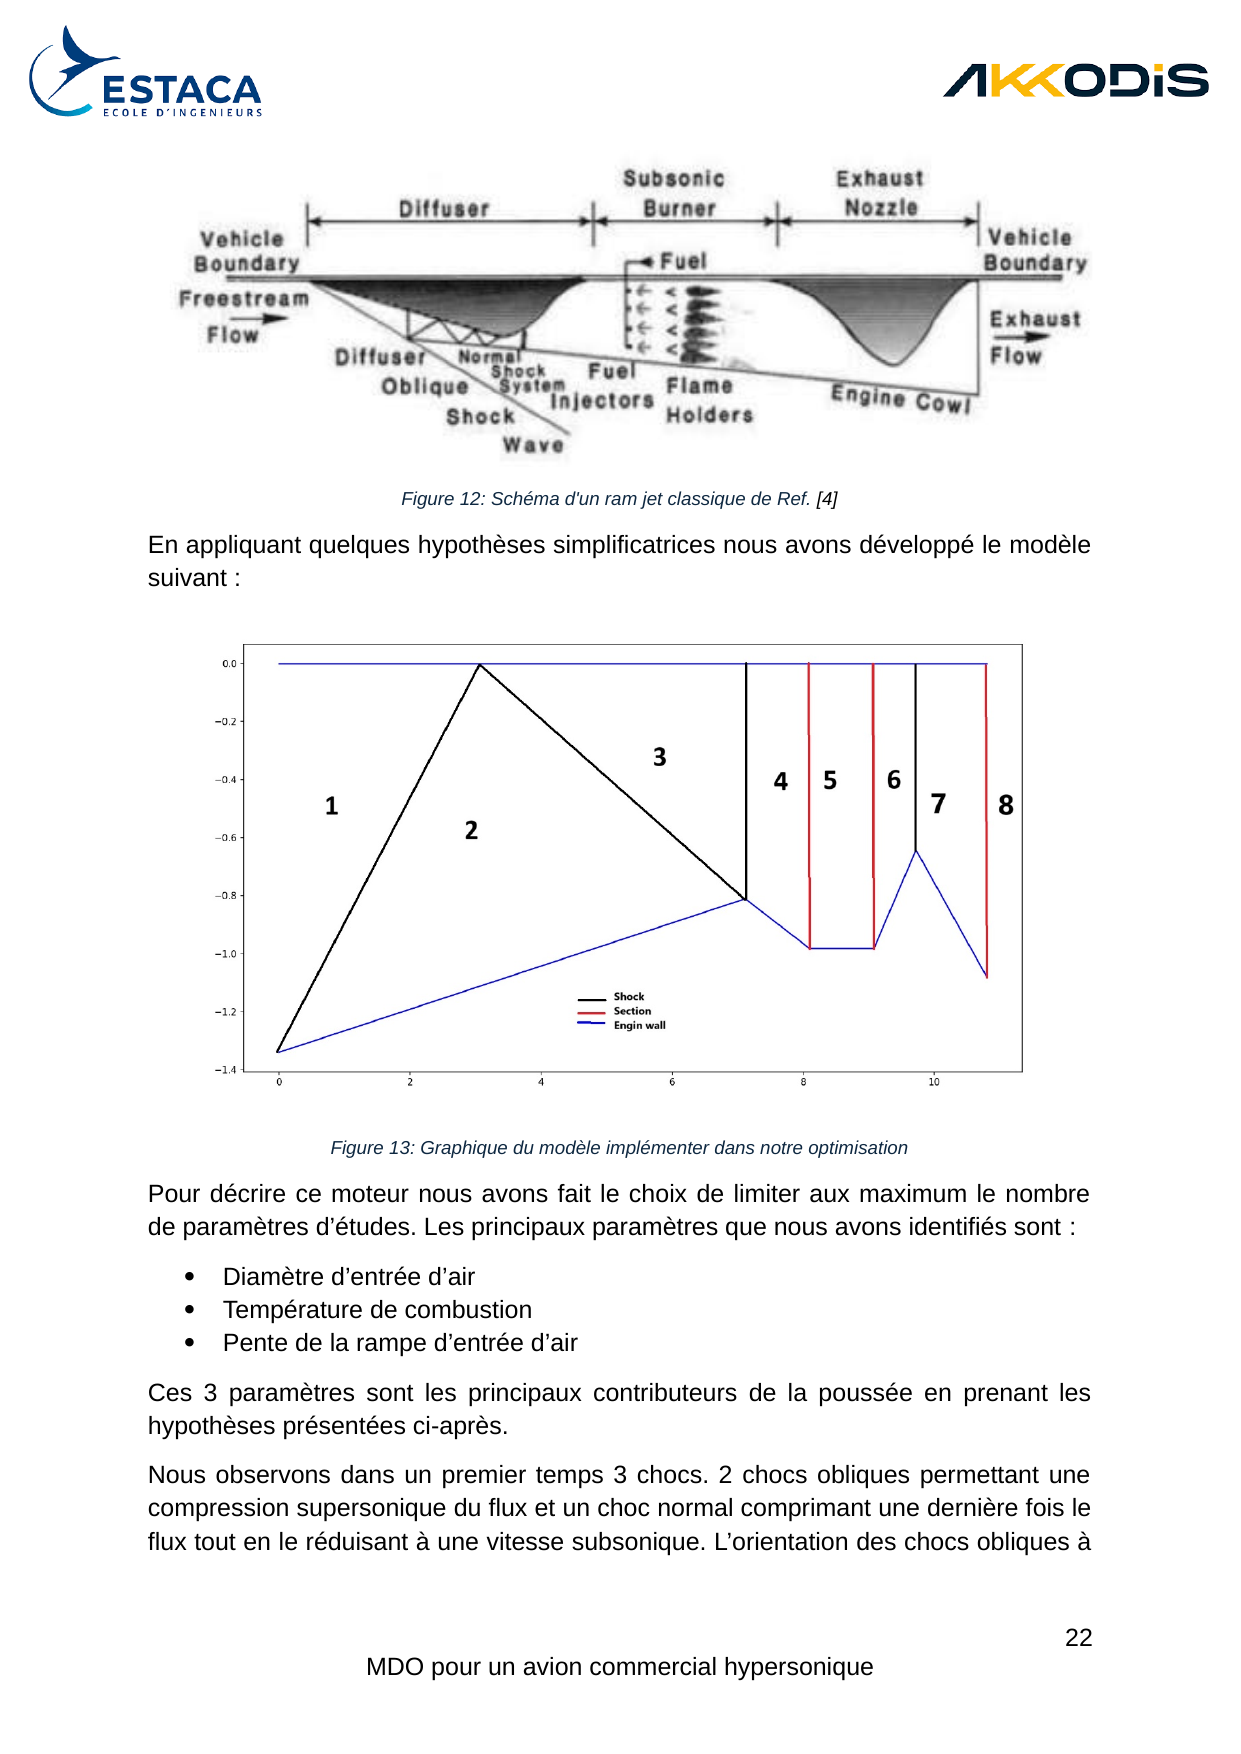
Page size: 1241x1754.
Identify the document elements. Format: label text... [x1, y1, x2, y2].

text Figure 13: Schéma d'un ram jet classique de Ref. [148, 487, 1093, 509]
text Ces 3 paramètres sont les principaux contributeurs de la poussée en prenant les hypothèses présentées ci-après. [148, 1378, 1093, 1439]
text En appliquant quelques hypothèses simplificatrices nous avons développé le modèle suivant : [148, 530, 1093, 592]
list Diamètre d’entrée d’air [185, 1262, 1093, 1291]
picture [147, 147, 1093, 467]
picture [910, 31, 1241, 129]
picture [25, 21, 265, 120]
picture [176, 612, 1064, 1116]
list Pente de la rampe d’entrée d’air [185, 1328, 1093, 1357]
text Figure 14: Graphique du modèle implémenter dans notre optimisation [148, 1137, 1093, 1158]
text Pour décrire ce moteur nous avons fait le choix de limiter aux maximum le nombre de paramètres d’études. Les principaux paramètres que nous avons identifiés sont : [148, 1179, 1093, 1241]
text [148, 1460, 1093, 1555]
list Température de combustion [185, 1295, 1093, 1324]
